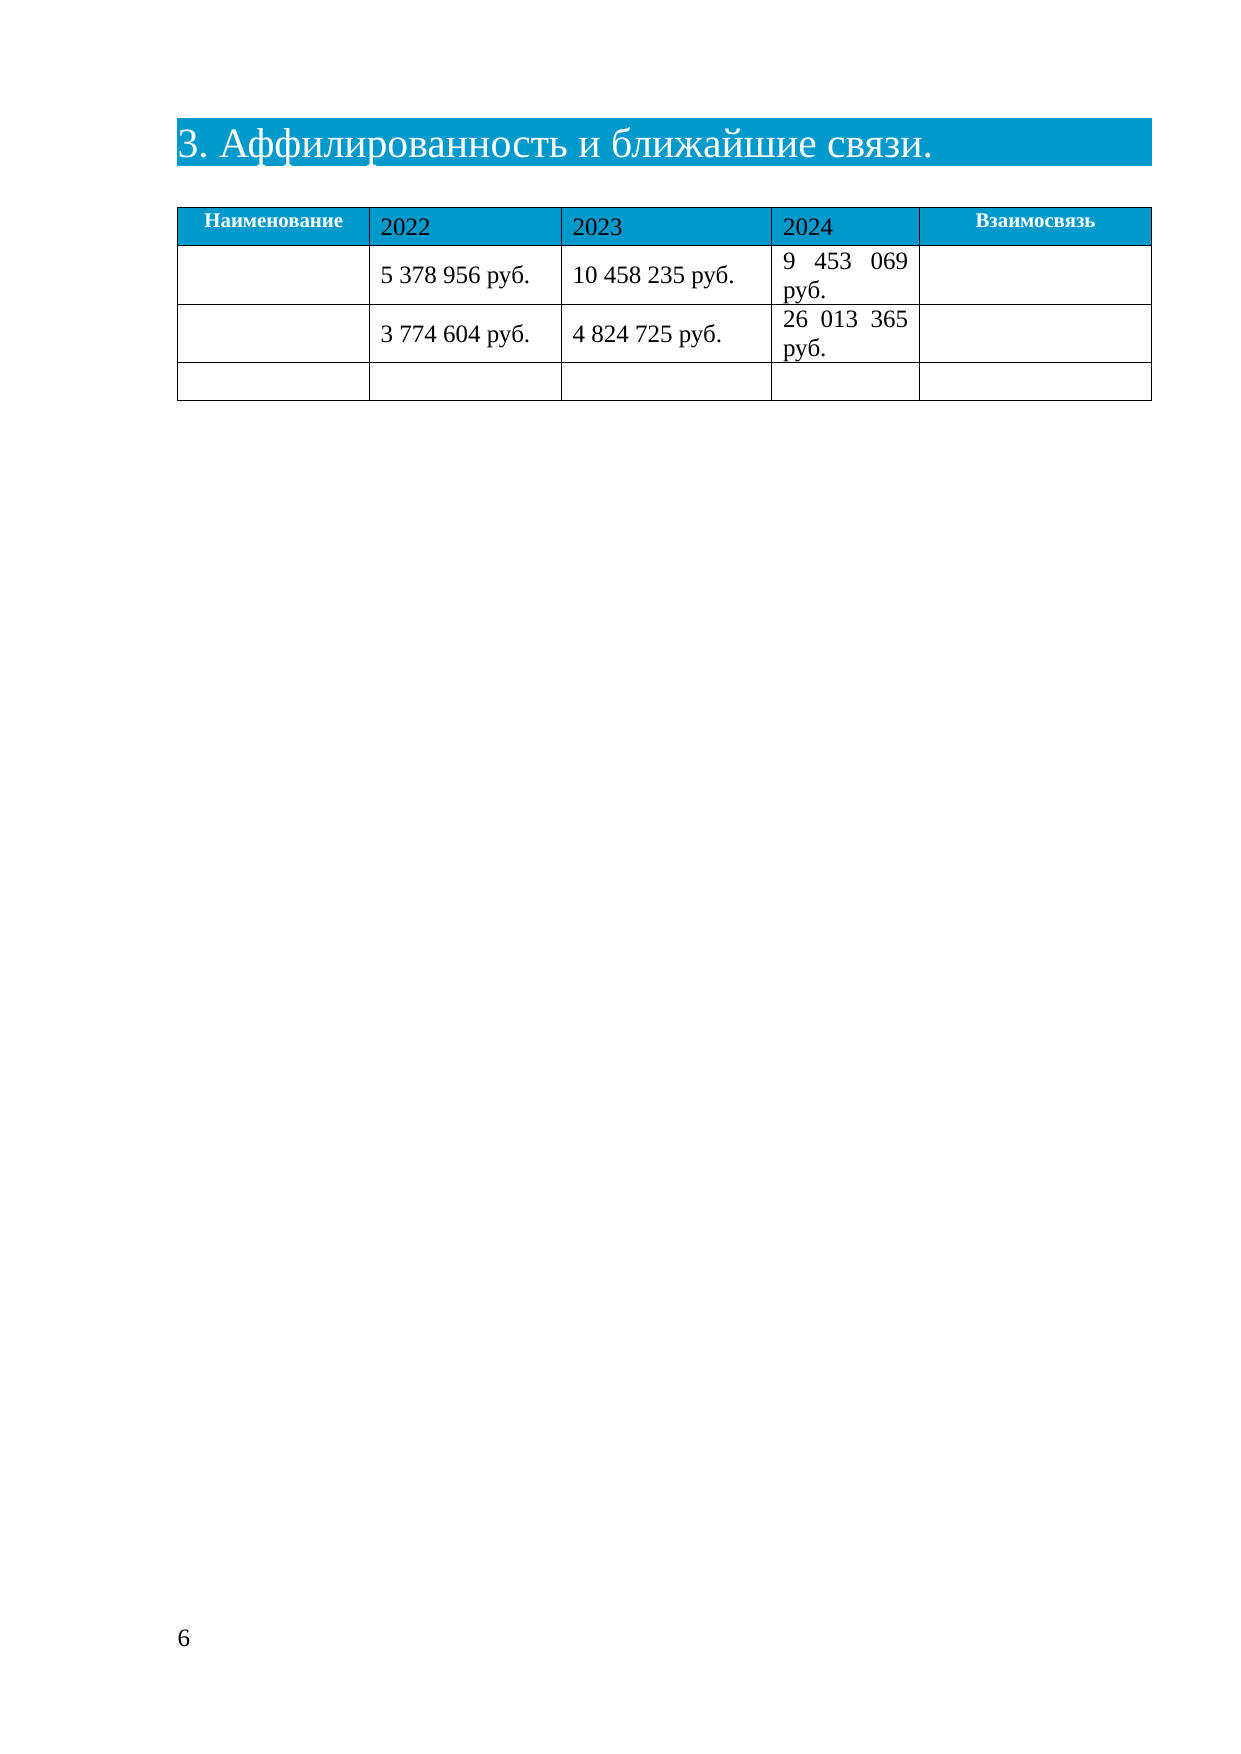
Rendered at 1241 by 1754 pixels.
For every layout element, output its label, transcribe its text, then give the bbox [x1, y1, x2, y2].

table_cell 10 458 235 руб. [562, 246, 771, 303]
table_header Взаимосвязь [920, 208, 1151, 245]
table_header Наименование [178, 208, 369, 245]
subtitle 3. Аффилированность и ближайшие связи. [177, 118, 1152, 166]
table_cell [920, 363, 1151, 399]
table_cell [920, 305, 1151, 362]
table_cell 9 453 069 руб. [772, 246, 919, 303]
table_cell [178, 246, 369, 303]
table_cell [562, 363, 771, 399]
table_header 2023 [562, 208, 771, 245]
table_header 2024 [772, 208, 919, 245]
table_cell 5 378 956 руб. [370, 246, 561, 303]
table_cell 4 824 725 руб. [562, 305, 771, 362]
table_cell [772, 363, 919, 399]
table_cell 26 013 365 руб. [772, 305, 919, 362]
table_cell [178, 363, 369, 399]
table_cell 3 774 604 руб. [370, 305, 561, 362]
table_cell [920, 246, 1151, 303]
table_cell [370, 363, 561, 399]
table_header 2022 [370, 208, 561, 245]
table_cell [178, 305, 369, 362]
